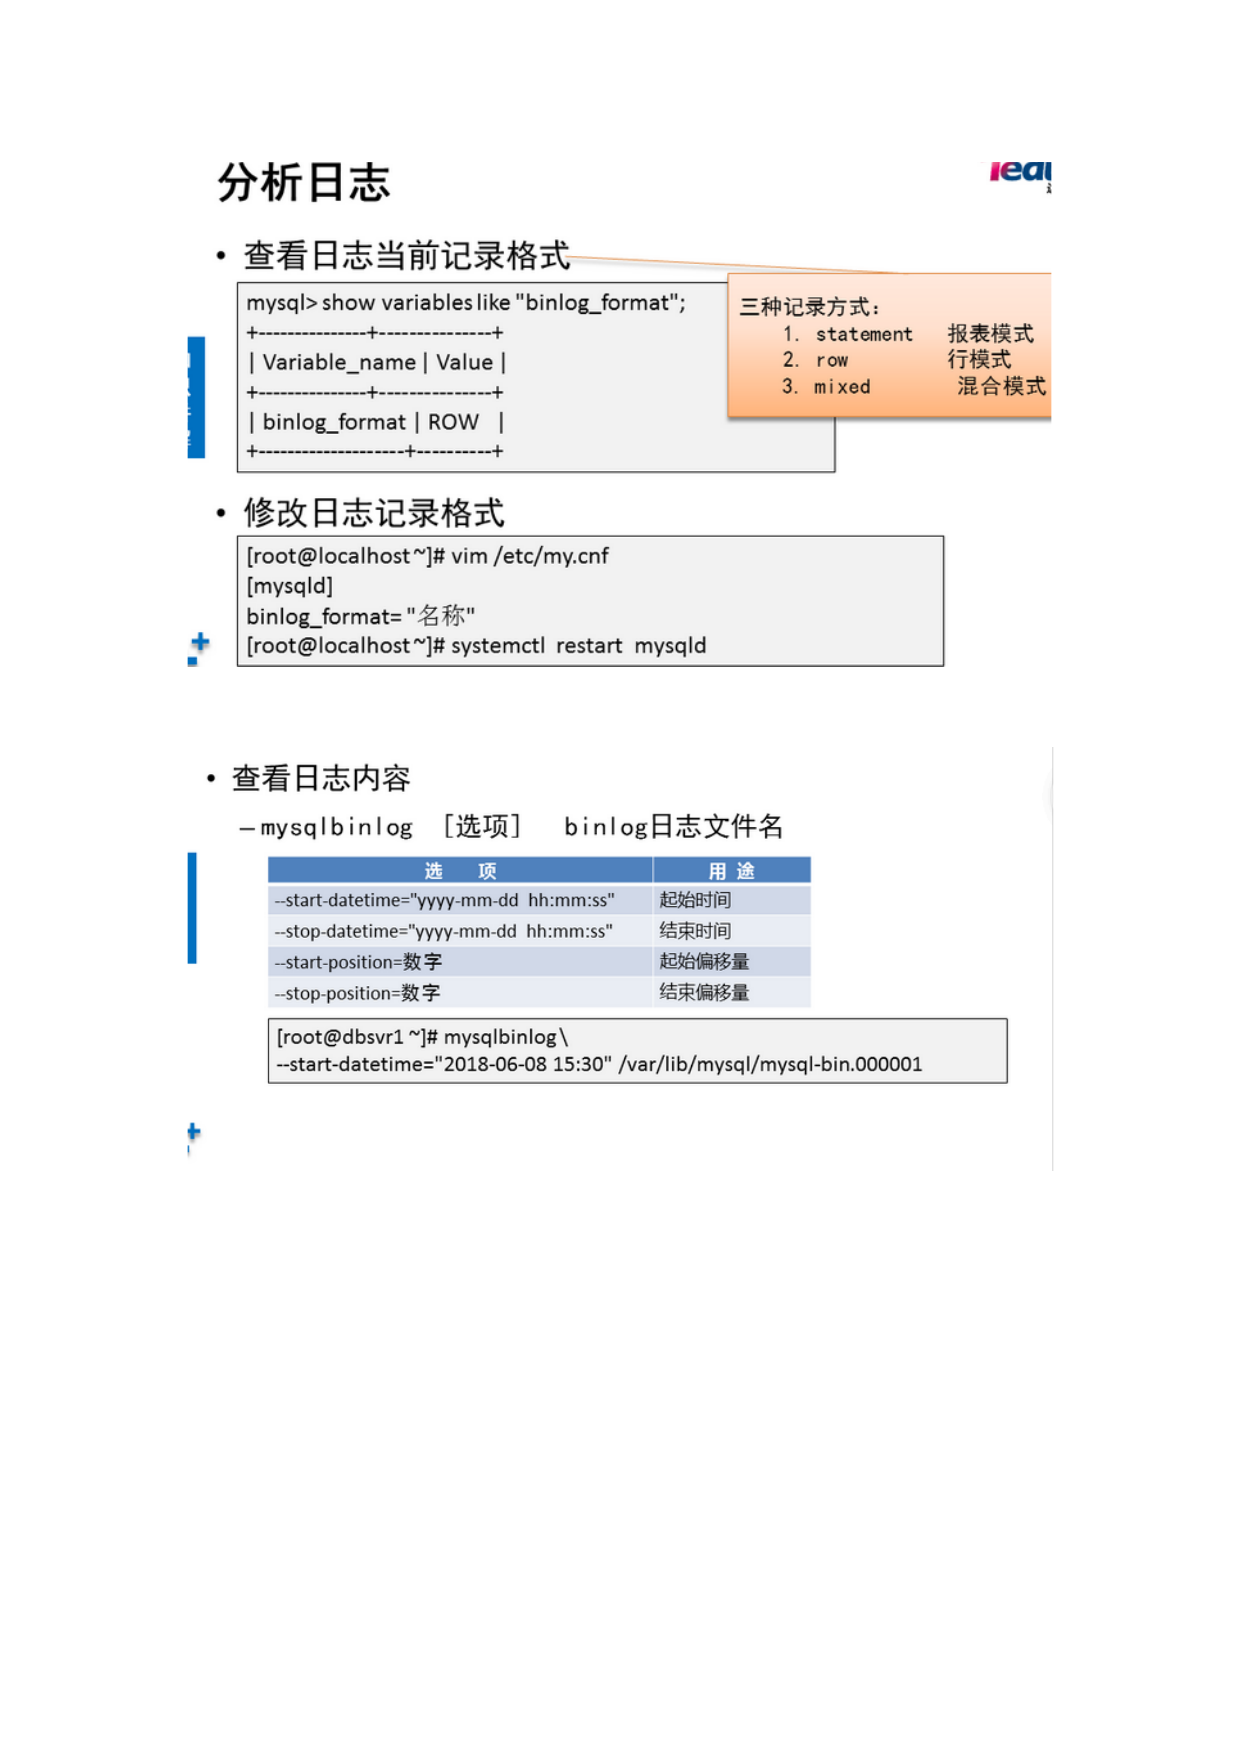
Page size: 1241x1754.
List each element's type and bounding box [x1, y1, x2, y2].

picture [187, 747, 1054, 1171]
picture [187, 162, 1052, 667]
